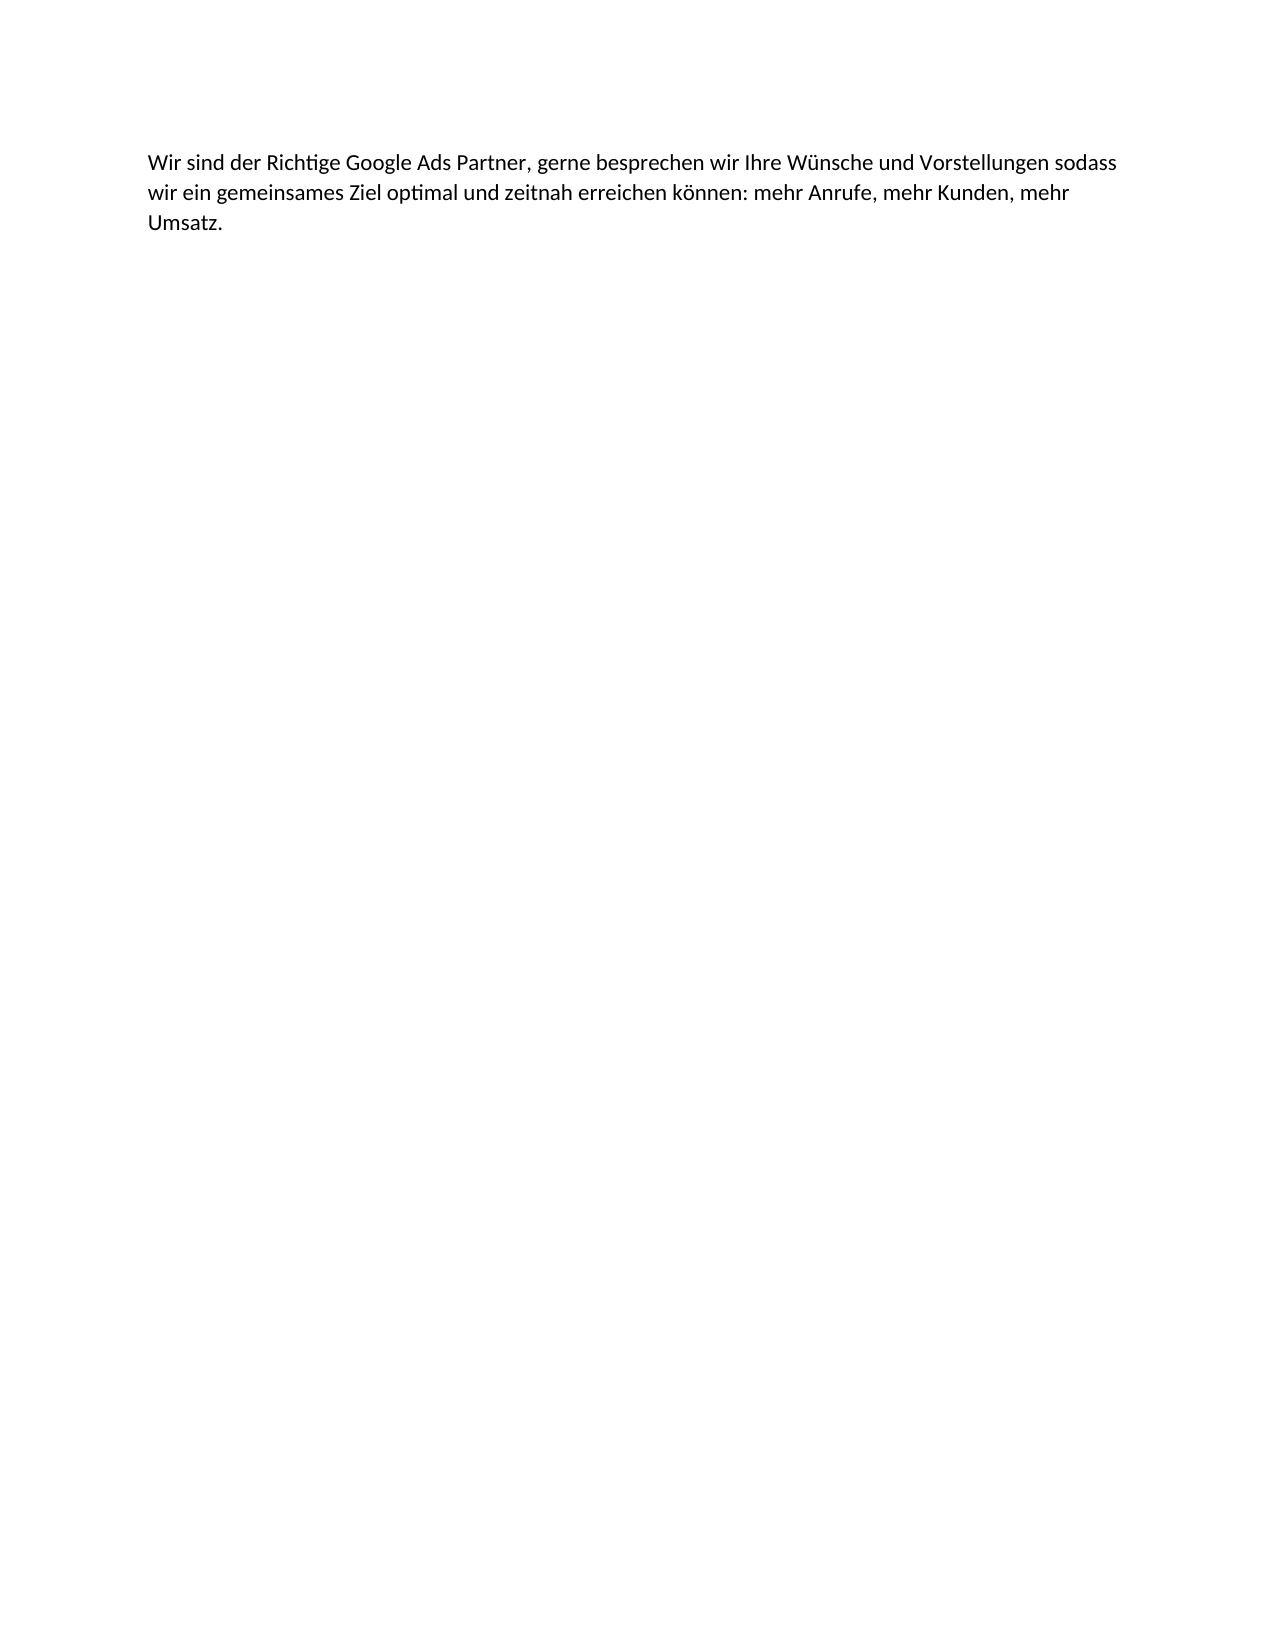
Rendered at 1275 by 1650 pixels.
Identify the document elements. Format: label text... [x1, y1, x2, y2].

text Wir sind der Richtige Google Ads Partner, gerne besprechen wir Ihre Wünsche und Vorstellungen sodass wir ein gemeinsames Ziel optimal und zeitnah erreichen können: mehr Anrufe, mehr Kunden, mehr Umsatz. [148, 148, 1127, 236]
